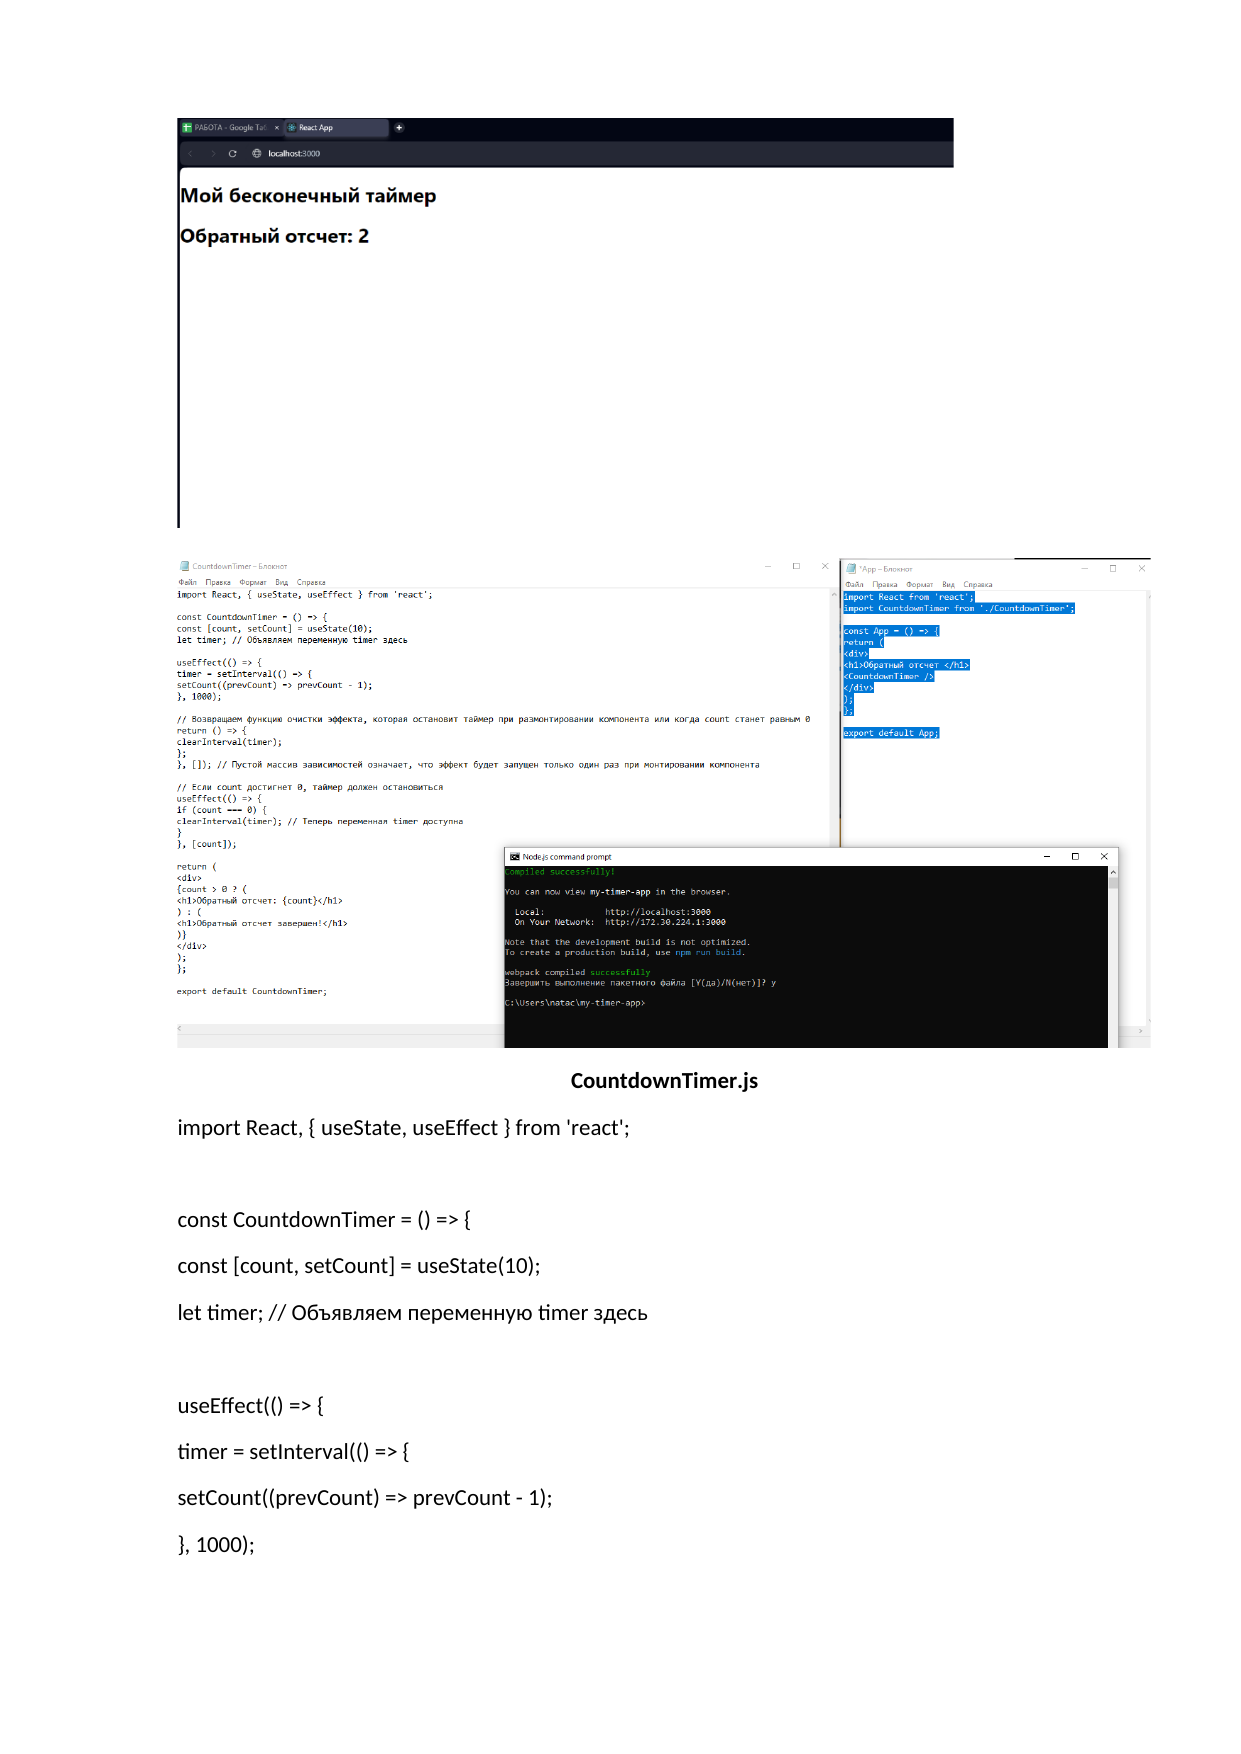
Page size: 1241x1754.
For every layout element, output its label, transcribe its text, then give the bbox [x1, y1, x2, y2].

text setCount((prevCount) => prevCount - 1); [177, 1483, 1152, 1511]
text const [count, setCount] = useState(10); [177, 1252, 1152, 1280]
text let timer; // Объявляем переменную timer здесь [177, 1298, 1152, 1326]
text }, 1000); [177, 1530, 1152, 1558]
text CountdownTimer.js [177, 1066, 1152, 1094]
text timer = setInterval(() => { [177, 1437, 1152, 1465]
text const CountdownTimer = () => { [177, 1205, 1152, 1233]
picture [177, 118, 954, 528]
text import React, { useState, useEffect } from 'react'; [177, 1113, 1152, 1141]
picture [177, 558, 1151, 1048]
text useEffect(() => { [177, 1391, 1152, 1419]
